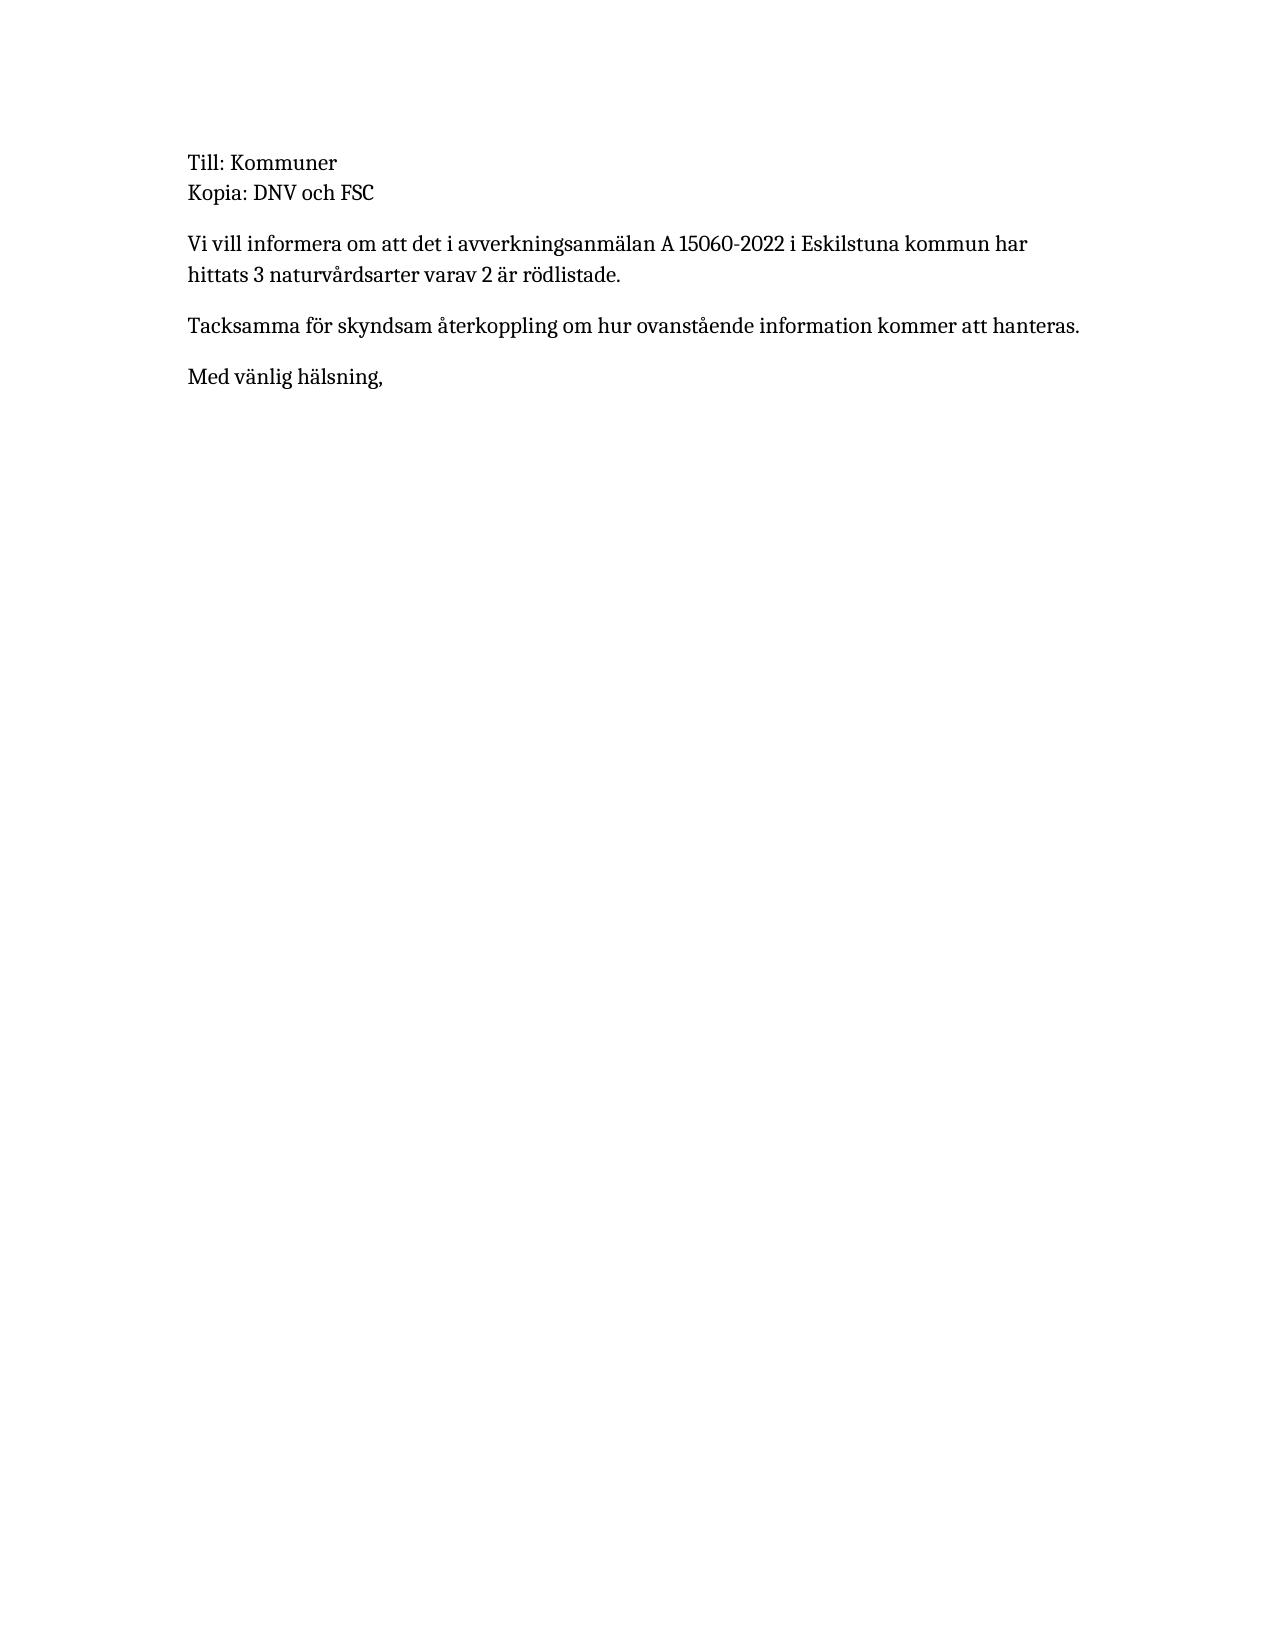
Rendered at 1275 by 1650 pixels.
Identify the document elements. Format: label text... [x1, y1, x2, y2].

text Med vänlig hälsning, [187, 363, 1087, 420]
text Vi vill informera om att det i avverkningsanmälan A 15060-2022 i Eskilstuna kommun har hittats 3 naturvårdsarter varav 2 är rödlistade. [187, 231, 1087, 288]
text Till: Kommuner Kopia: DNV och FSC [187, 150, 1087, 207]
text Tacksamma för skyndsam återkoppling om hur ovanstående information kommer att hanteras. [187, 312, 1087, 339]
